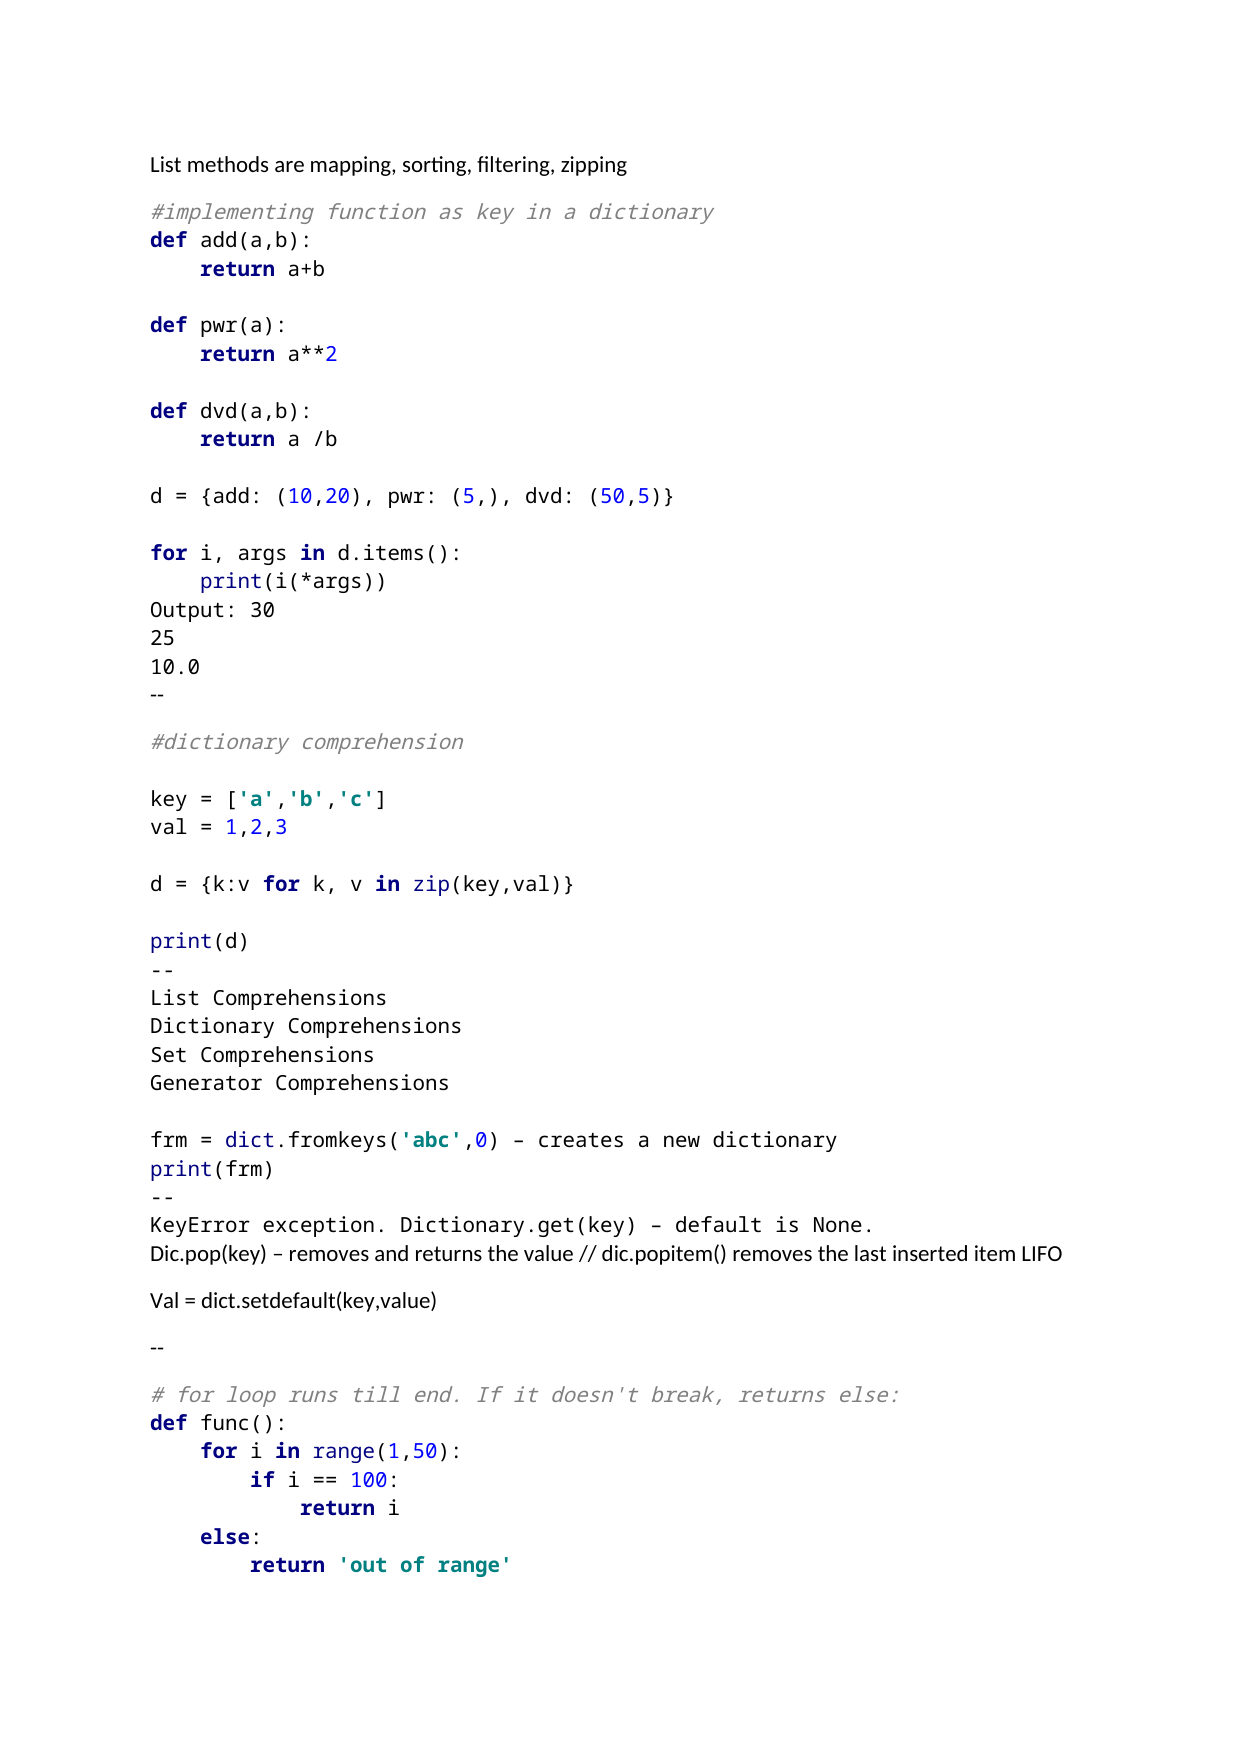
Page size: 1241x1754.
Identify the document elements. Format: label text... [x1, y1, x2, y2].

text 10.0 [150, 652, 1090, 680]
text Dictionary Comprehensions [150, 1012, 1090, 1040]
text List methods are mapping, sorting, filtering, zipping [150, 150, 1090, 178]
text Dic.pop(key) – removes and returns the value // dic.popitem() removes the last inserted item LIFO [150, 1239, 1090, 1267]
text Output: 30 [150, 595, 1090, 623]
text Val = dict.setdefault(key,value) [150, 1286, 1090, 1314]
text List Comprehensions [150, 983, 1090, 1012]
text 25 [150, 623, 1090, 652]
text #dictionary comprehension key = ['a','b','c'] val = 1,2,3 d = {k:v for k, v in zip(key,val)} print(d) [150, 727, 1090, 955]
text -- [150, 680, 1090, 708]
text -- [150, 955, 1090, 983]
text Generator Comprehensions [150, 1068, 1090, 1097]
text -- [150, 1182, 1090, 1211]
text -- [150, 1333, 1090, 1361]
text KeyError exception. Dictionary.get(key) – default is None. [150, 1211, 1090, 1239]
text Set Comprehensions [150, 1040, 1090, 1068]
text frm = dict.fromkeys('abc',0) – creates a new dictionary print(frm) [150, 1125, 1090, 1182]
